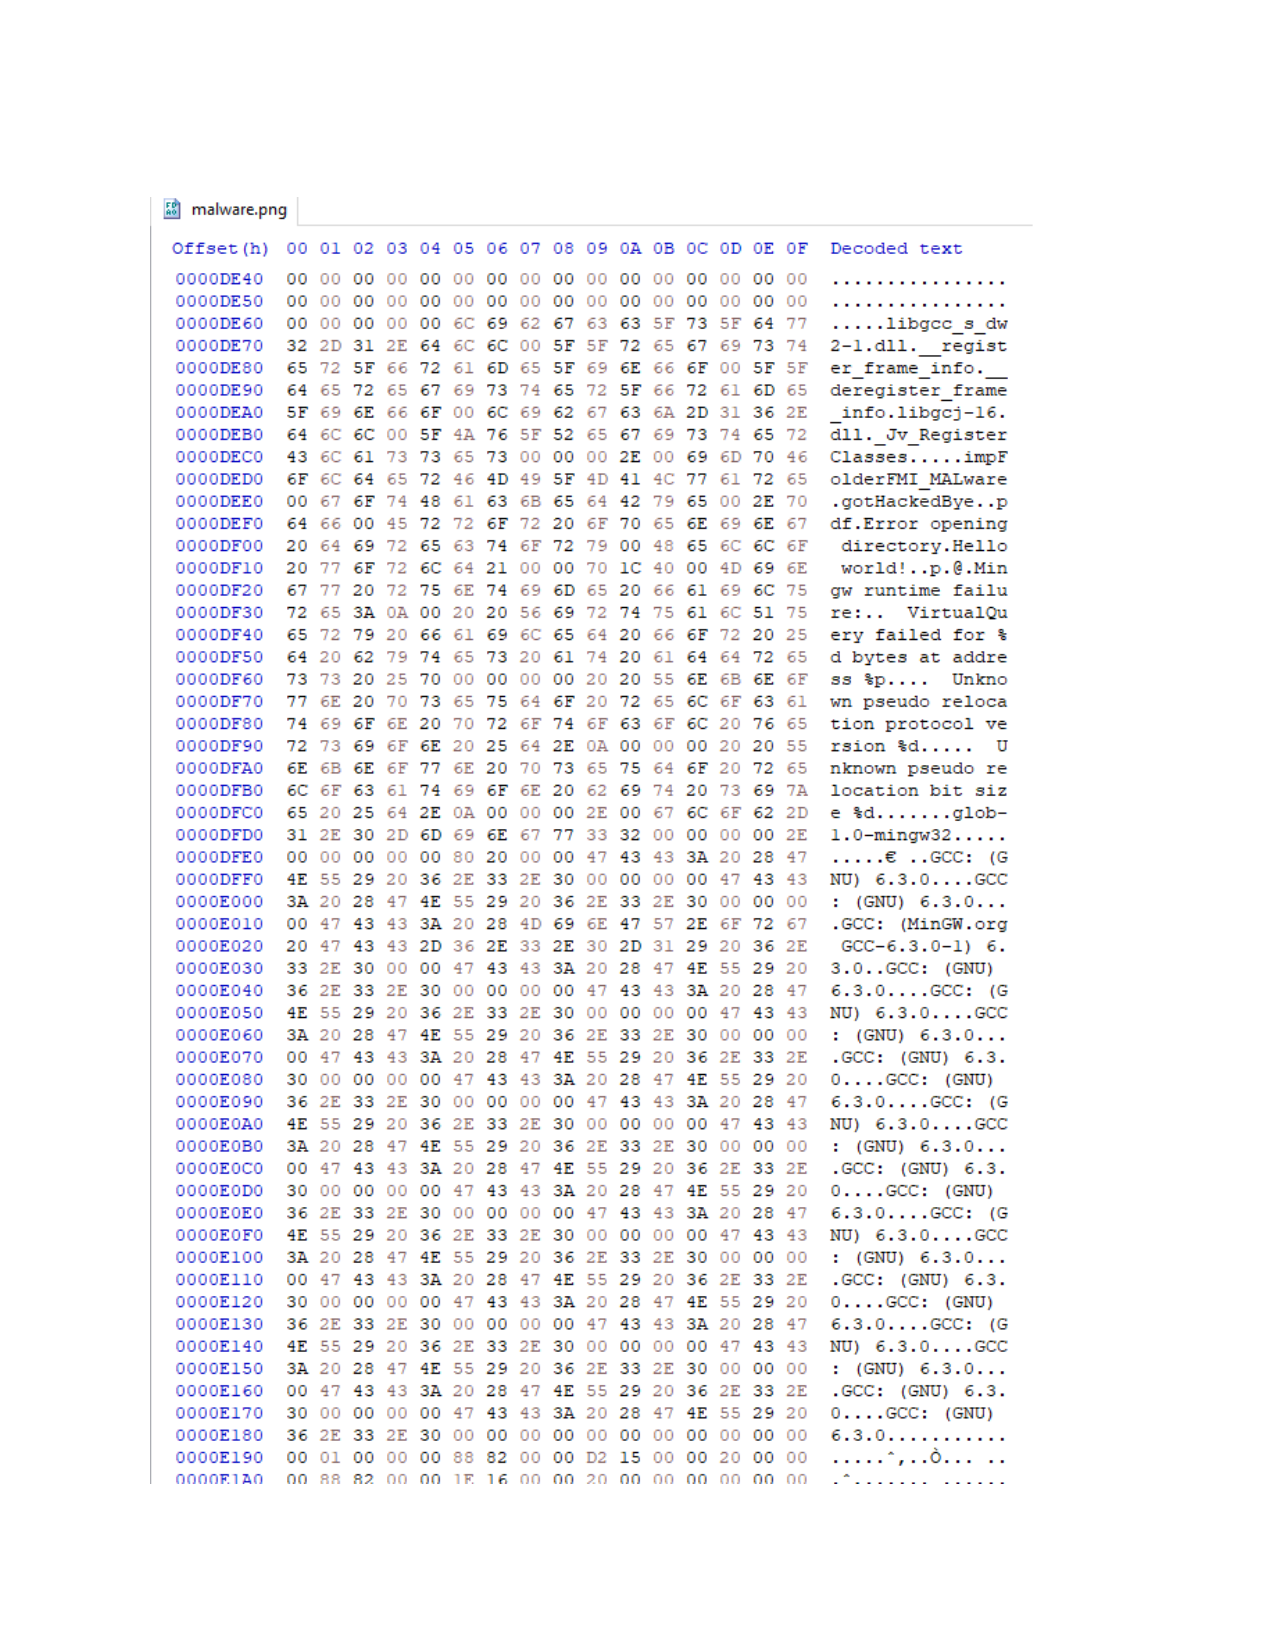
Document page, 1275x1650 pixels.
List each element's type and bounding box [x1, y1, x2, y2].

picture [150, 197, 1033, 1484]
